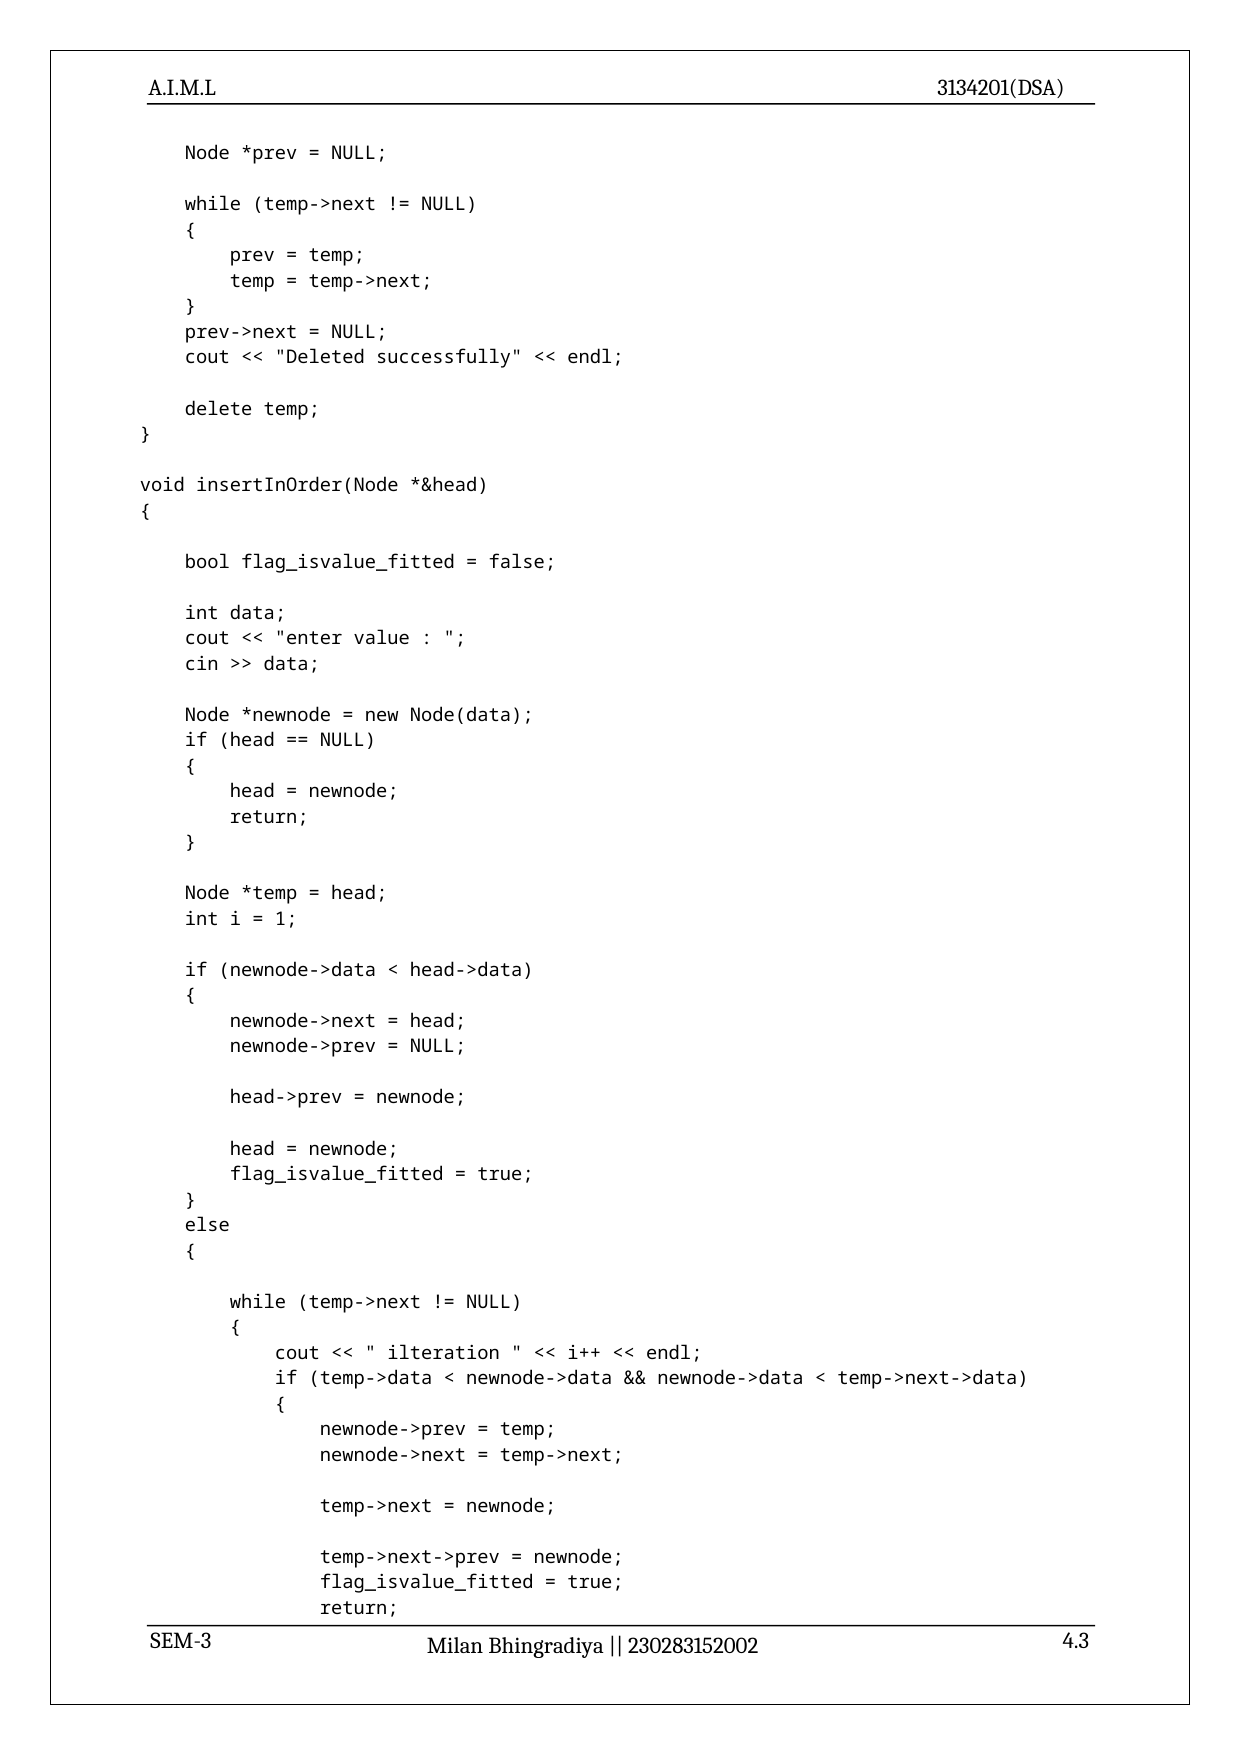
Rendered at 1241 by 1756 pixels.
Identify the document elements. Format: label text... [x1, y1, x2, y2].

text delete temp; [139, 395, 1134, 420]
text return; [139, 803, 1134, 829]
text Node *newnode = new Node(data); [139, 701, 1134, 727]
text { [139, 216, 1134, 242]
text temp->next = newnode; [139, 1492, 1134, 1518]
text { [139, 497, 1134, 522]
text head = newnode; [139, 778, 1134, 803]
text cout << "enter value : "; [139, 624, 1134, 650]
text newnode->next = temp->next; [139, 1441, 1134, 1467]
text int data; [139, 599, 1134, 624]
text prev->next = NULL; [139, 318, 1134, 344]
text { [139, 752, 1134, 778]
text } [139, 829, 1134, 854]
text } [139, 1186, 1134, 1211]
text if (newnode->data < head->data) [139, 956, 1134, 982]
text { [139, 1390, 1134, 1416]
text if (temp->data < newnode->data && newnode->data < temp->next->data) [139, 1364, 1134, 1390]
text cin >> data; [139, 650, 1134, 676]
text int i = 1; [139, 905, 1134, 931]
text } [139, 293, 1134, 318]
text else [139, 1211, 1134, 1237]
text newnode->prev = NULL; [139, 1033, 1134, 1058]
text head = newnode; [139, 1135, 1134, 1160]
text flag_isvalue_fitted = true; [139, 1569, 1134, 1594]
text } [139, 420, 1134, 446]
text return; [139, 1594, 1134, 1620]
text if (head == NULL) [139, 727, 1134, 752]
text cout << "Deleted successfully" << endl; [139, 344, 1134, 369]
text head->prev = newnode; [139, 1084, 1134, 1109]
text while (temp->next != NULL) [139, 1288, 1134, 1313]
text prev = temp; [139, 242, 1134, 267]
text bool flag_isvalue_fitted = false; [139, 548, 1134, 573]
text Node *prev = NULL; [139, 139, 1134, 165]
text { [139, 1237, 1134, 1262]
text void insertInOrder(Node *&head) [139, 471, 1134, 497]
text { [139, 982, 1134, 1007]
text while (temp->next != NULL) [139, 191, 1134, 216]
text { [139, 1313, 1134, 1339]
text Node *temp = head; [139, 880, 1134, 905]
text flag_isvalue_fitted = true; [139, 1160, 1134, 1186]
text temp->next->prev = newnode; [139, 1543, 1134, 1569]
text newnode->prev = temp; [139, 1416, 1134, 1441]
text cout << " ilteration " << i++ << endl; [139, 1339, 1134, 1364]
text temp = temp->next; [139, 267, 1134, 293]
text newnode->next = head; [139, 1007, 1134, 1033]
